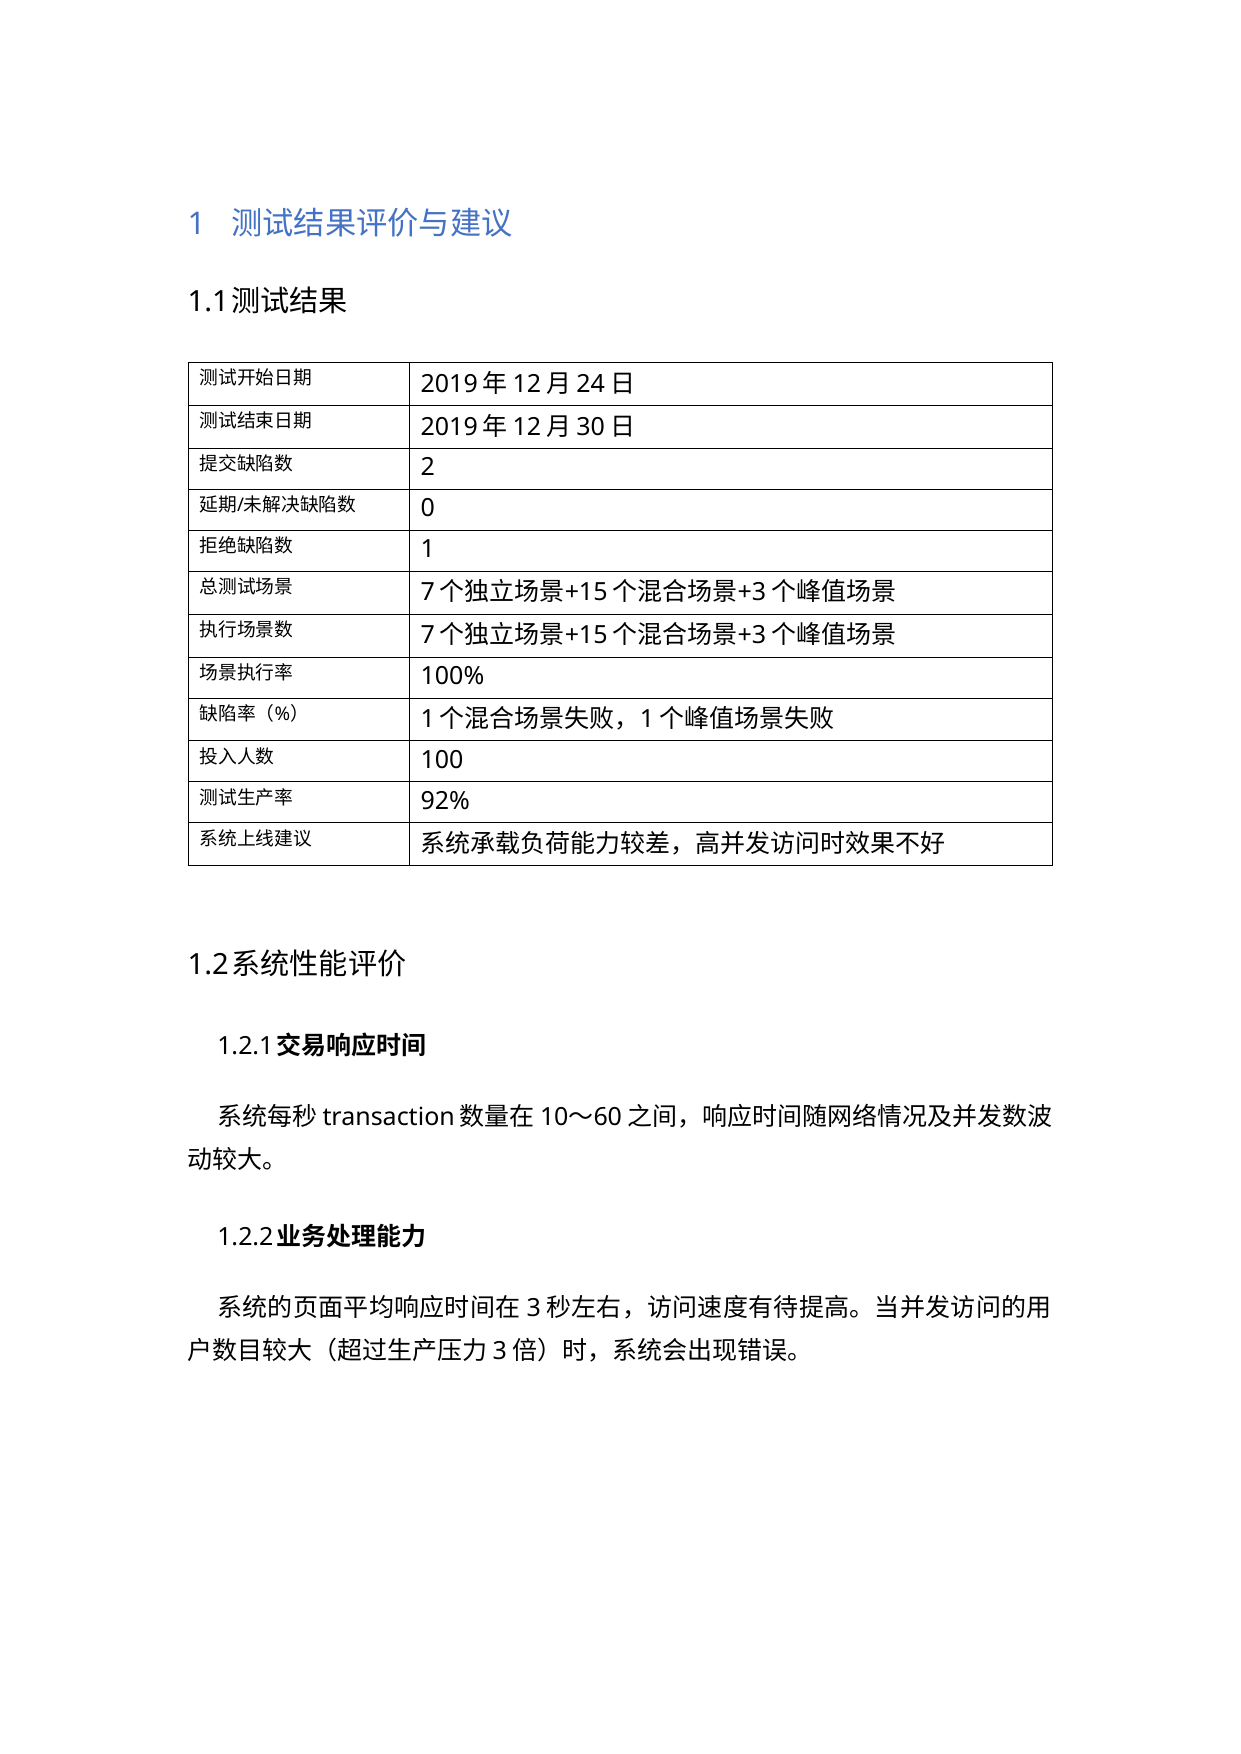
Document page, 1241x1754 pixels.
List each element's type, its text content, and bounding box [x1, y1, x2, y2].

table_cell 1 [410, 531, 1052, 571]
table_cell 测试结束日期 [189, 406, 409, 448]
subtitle 系统性能评价 [187, 941, 1053, 983]
table_cell 2019年12月30日 [410, 406, 1052, 448]
table_cell 0 [410, 490, 1052, 530]
subtitle 业务处理能力 [217, 1217, 1053, 1253]
table_cell 投入人数 [189, 741, 409, 781]
subtitle 测试结果 [187, 277, 1053, 319]
table_cell 92% [410, 782, 1052, 822]
table_cell 2 [410, 449, 1052, 489]
table_header 测试开始日期 [189, 363, 409, 405]
table_cell 场景执行率 [189, 658, 409, 697]
table_cell 100% [410, 658, 1052, 697]
table_cell 测试生产率 [189, 782, 409, 822]
table_cell 拒绝缺陷数 [189, 531, 409, 571]
table_cell 系统承载负荷能力较差，高并发访问时效果不好 [410, 823, 1052, 865]
table_cell 1个混合场景失败，1个峰值场景失败 [410, 699, 1052, 740]
table_header 2019年12月24日 [410, 363, 1052, 405]
table_cell 执行场景数 [189, 615, 409, 657]
text 系统的页面平均响应时间在3秒左右，访问速度有待提高。当并发访问的用户数目较大（超过生产压力3倍）时，系统会出现错误。 [187, 1287, 1053, 1367]
table_cell 提交缺陷数 [189, 449, 409, 489]
table_cell 100 [410, 741, 1052, 781]
table_cell 系统上线建议 [189, 823, 409, 865]
subtitle 测试结果评价与建议 [187, 198, 1053, 243]
subtitle 交易响应时间 [217, 1026, 1053, 1062]
table_cell 7个独立场景+15个混合场景+3个峰值场景 [410, 572, 1052, 613]
table_cell 延期/未解决缺陷数 [189, 490, 409, 530]
table_cell 缺陷率（%） [189, 699, 409, 740]
table_cell 7个独立场景+15个混合场景+3个峰值场景 [410, 615, 1052, 657]
table_cell 总测试场景 [189, 572, 409, 613]
text 系统每秒transaction数量在10～60之间，响应时间随网络情况及并发数波动较大。 [187, 1096, 1053, 1176]
